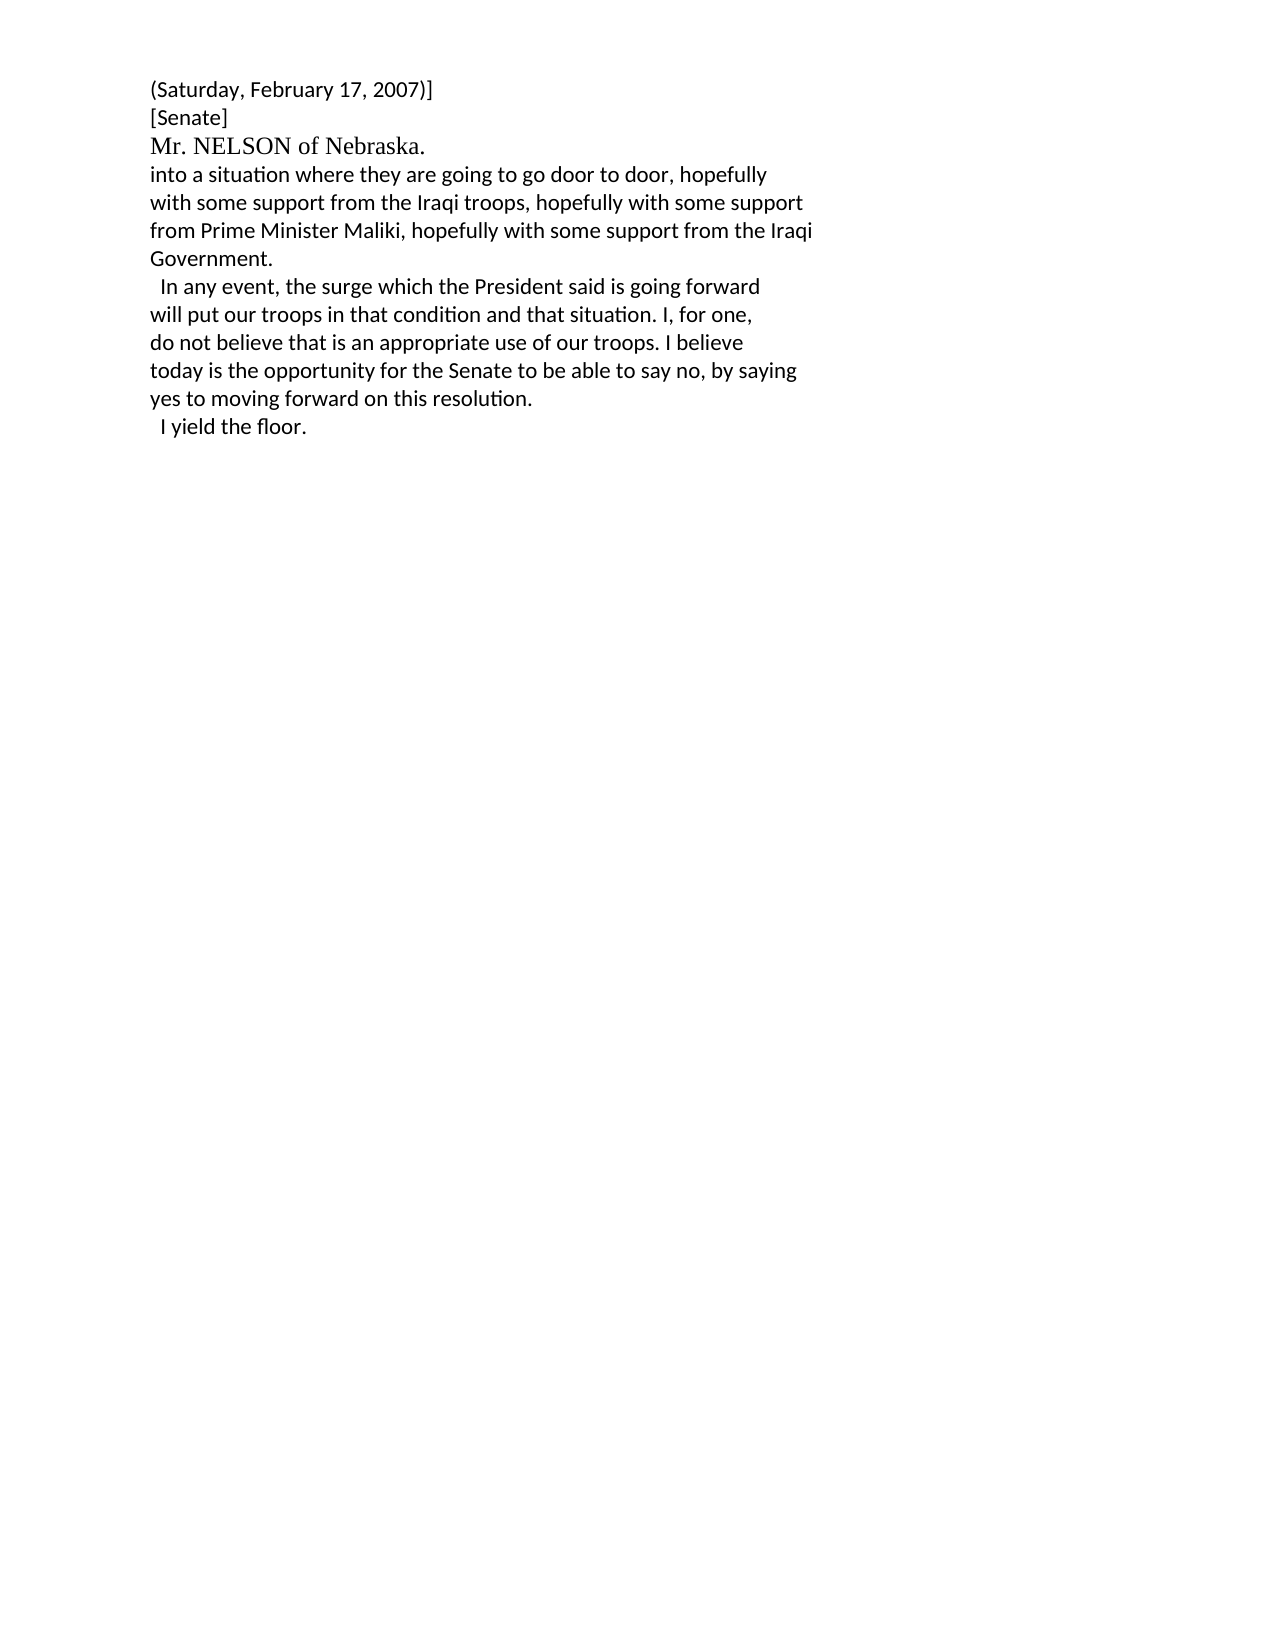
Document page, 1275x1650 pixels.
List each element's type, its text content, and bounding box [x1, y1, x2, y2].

text with some support from the Iraqi troops, hopefully with some support [150, 188, 1125, 216]
text yes to moving forward on this resolution. [150, 384, 1125, 412]
text will put our troops in that condition and that situation. I, for one, [150, 300, 1125, 328]
text into a situation where they are going to go door to door, hopefully [150, 160, 1125, 188]
text In any event, the surge which the President said is going forward [150, 272, 1125, 300]
text today is the opportunity for the Senate to be able to say no, by saying [150, 356, 1125, 384]
text Government. [150, 244, 1125, 272]
text do not believe that is an appropriate use of our troops. I believe [150, 328, 1125, 356]
text from Prime Minister Maliki, hopefully with some support from the Iraqi [150, 216, 1125, 244]
text I yield the floor. [150, 412, 1125, 440]
